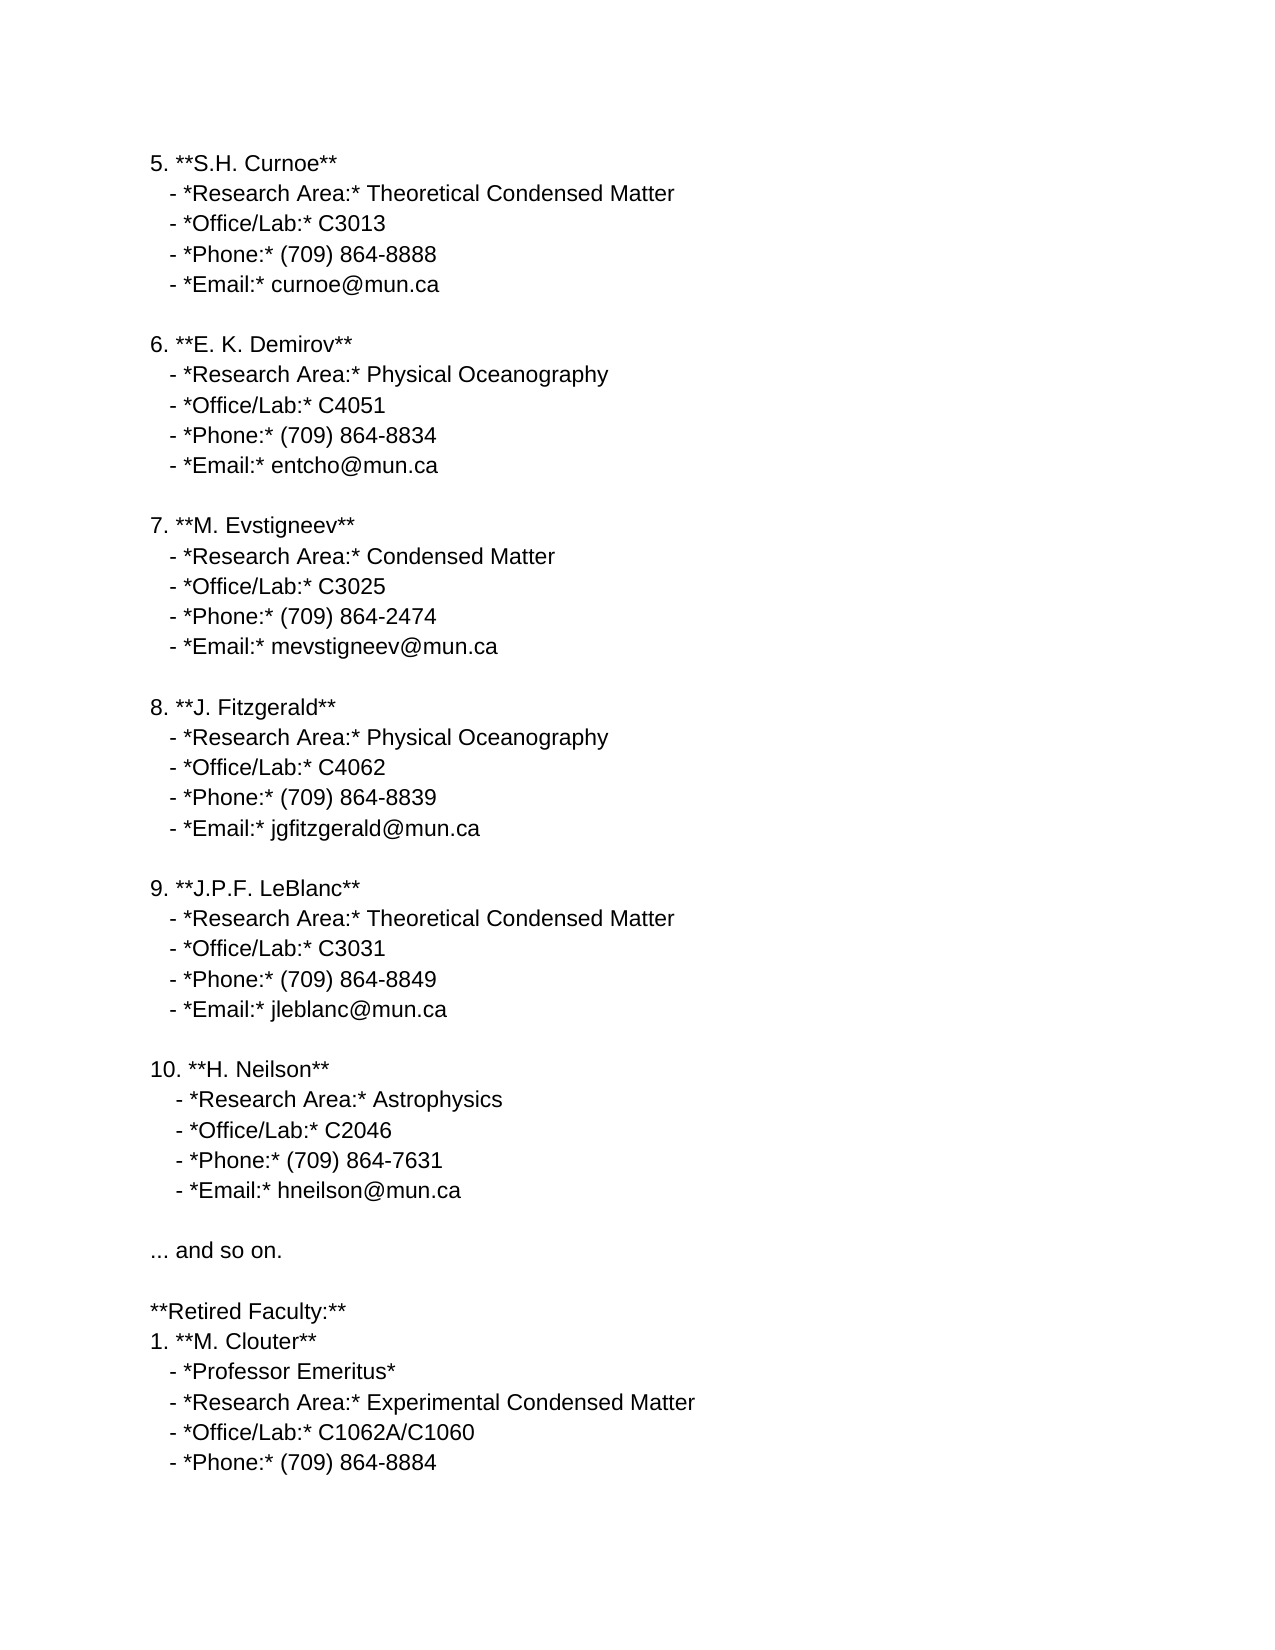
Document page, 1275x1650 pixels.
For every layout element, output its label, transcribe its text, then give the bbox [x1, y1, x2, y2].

text - *Email:* curnoe@mun.ca [150, 271, 1125, 297]
text 7. **M. Evstigneev** [150, 512, 1125, 539]
text - *Phone:* (709) 864-2474 [150, 603, 1125, 629]
text 8. **J. Fitzgerald** [150, 694, 1125, 720]
text - *Phone:* (709) 864-8849 [150, 966, 1125, 992]
text - *Office/Lab:* C1062A/C1060 [150, 1419, 1125, 1445]
text - *Professor Emeritus* [150, 1358, 1125, 1385]
text 1. **M. Clouter** [150, 1328, 1125, 1354]
text **Retired Faculty:** [150, 1298, 1125, 1324]
text - *Office/Lab:* C4051 [150, 392, 1125, 418]
text 5. **S.H. Curnoe** [150, 150, 1125, 176]
text - *Research Area:* Theoretical Condensed Matter [150, 905, 1125, 932]
text ... and so on. [150, 1237, 1125, 1264]
text - *Email:* hneilson@mun.ca [150, 1177, 1125, 1203]
text - *Email:* jleblanc@mun.ca [150, 996, 1125, 1022]
text - *Email:* mevstigneev@mun.ca [150, 633, 1125, 660]
text - *Office/Lab:* C3031 [150, 935, 1125, 962]
text 10. **H. Neilson** [150, 1056, 1125, 1083]
text - *Research Area:* Condensed Matter [150, 543, 1125, 569]
text 9. **J.P.F. LeBlanc** [150, 875, 1125, 901]
text - *Office/Lab:* C3013 [150, 210, 1125, 237]
text - *Phone:* (709) 864-8888 [150, 241, 1125, 267]
text - *Phone:* (709) 864-7631 [150, 1147, 1125, 1173]
text - *Research Area:* Experimental Condensed Matter [150, 1388, 1125, 1415]
text - *Research Area:* Physical Oceanography [150, 724, 1125, 750]
text - *Phone:* (709) 864-8839 [150, 784, 1125, 811]
text - *Phone:* (709) 864-8834 [150, 422, 1125, 448]
text - *Email:* entcho@mun.ca [150, 452, 1125, 478]
text - *Office/Lab:* C3025 [150, 573, 1125, 599]
text - *Office/Lab:* C2046 [150, 1117, 1125, 1143]
text - *Office/Lab:* C4062 [150, 754, 1125, 781]
text - *Research Area:* Theoretical Condensed Matter [150, 180, 1125, 207]
text - *Email:* jgfitzgerald@mun.ca [150, 814, 1125, 841]
text - *Research Area:* Astrophysics [150, 1086, 1125, 1113]
text - *Phone:* (709) 864-8884 [150, 1449, 1125, 1475]
text - *Research Area:* Physical Oceanography [150, 361, 1125, 388]
text 6. **E. K. Demirov** [150, 331, 1125, 358]
